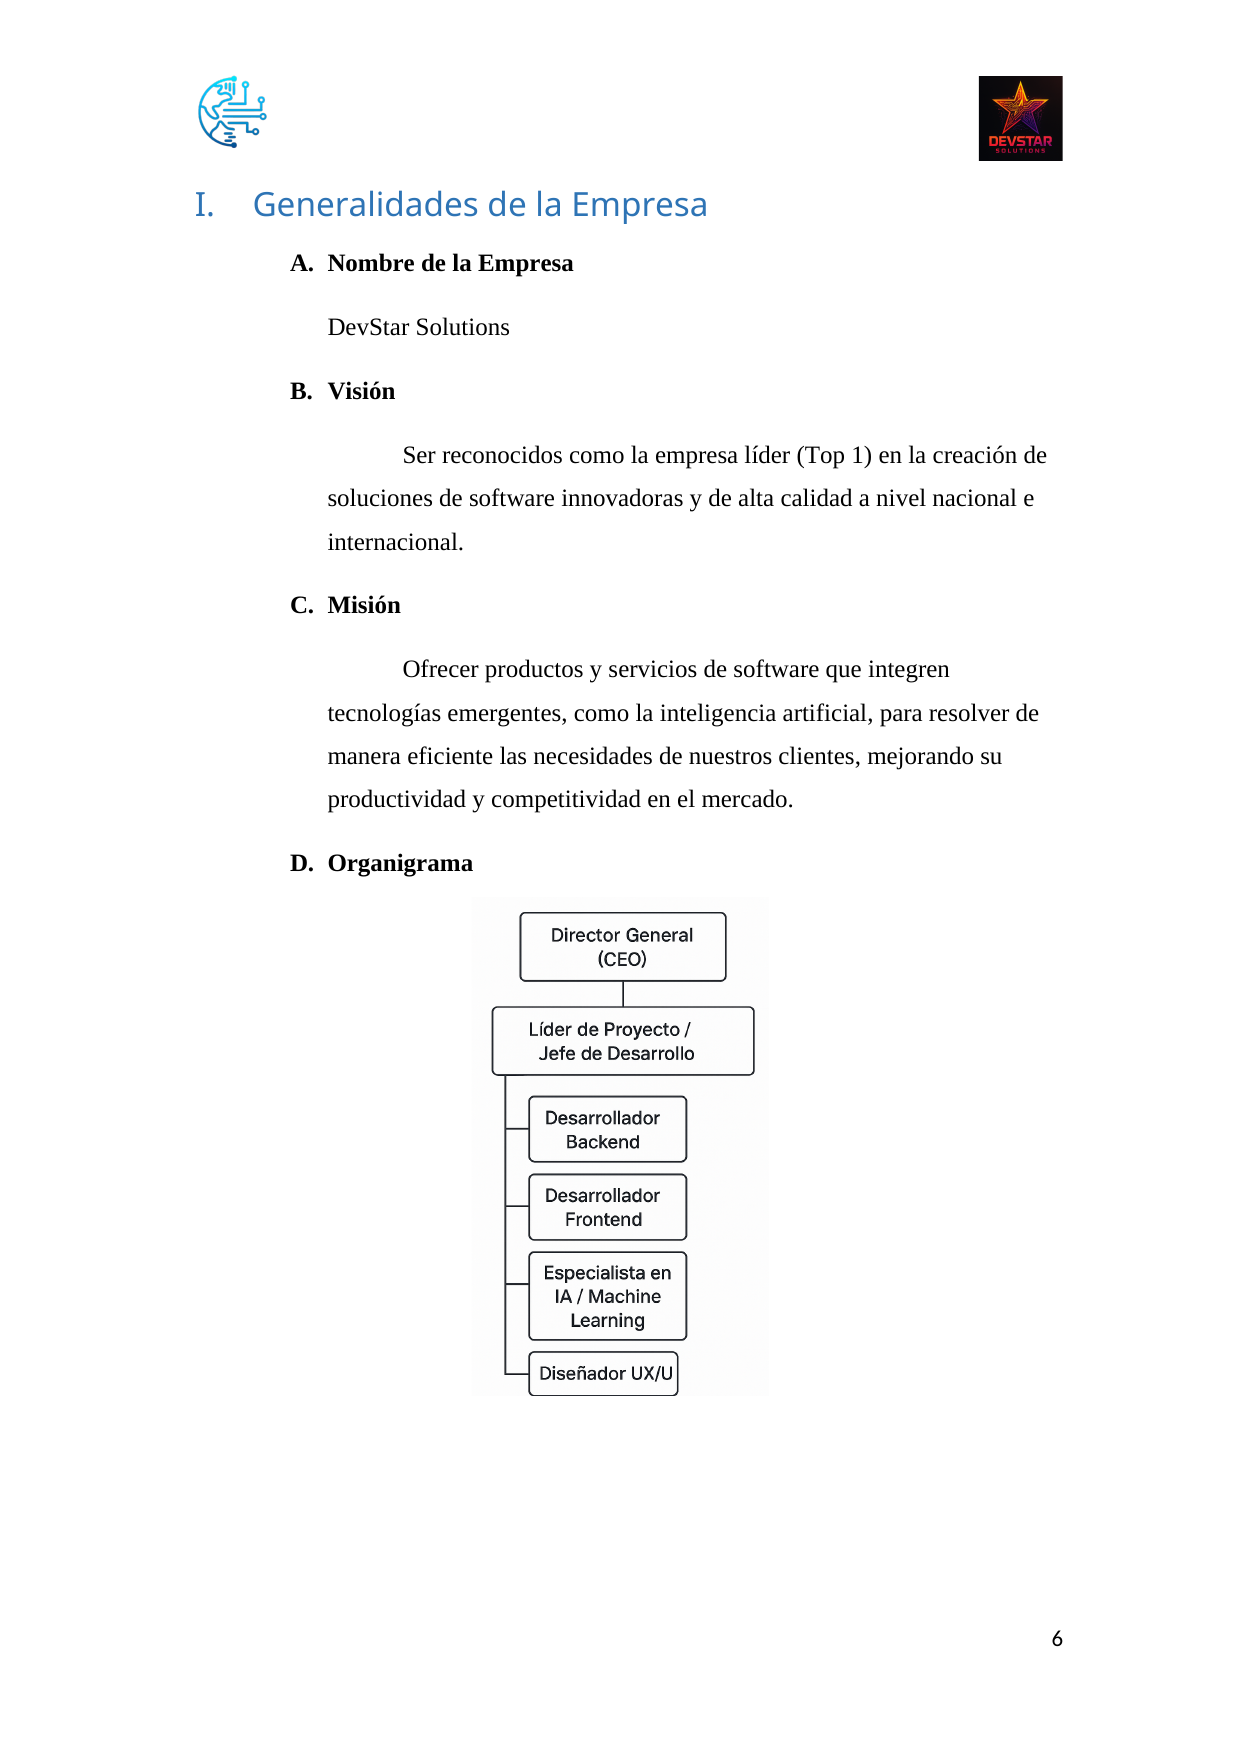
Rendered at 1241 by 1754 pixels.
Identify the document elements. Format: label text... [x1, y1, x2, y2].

picture [471, 897, 769, 1396]
picture [177, 73, 287, 153]
subtitle Visión [290, 376, 1063, 405]
subtitle Misión [290, 591, 1063, 619]
subtitle Generalidades de la Empresa [215, 180, 1063, 226]
text Ofrecer productos y servicios de software que integren tecnologías emergentes, como la inteligencia artificial, para resolver de manera eficiente las necesidades de nuestros clientes, mejorando su productividad y competitividad en el mercado. [327, 654, 1063, 813]
text Ser reconocidos como la empresa líder (Top 1) en la creación de soluciones de software innovadoras y de alta calidad a nivel nacional e internacional. [327, 440, 1063, 555]
picture [978, 76, 1063, 161]
subtitle Nombre de la Empresa [290, 248, 1063, 277]
text DevStar Solutions [327, 312, 1063, 341]
subtitle Organigrama [290, 848, 1063, 877]
